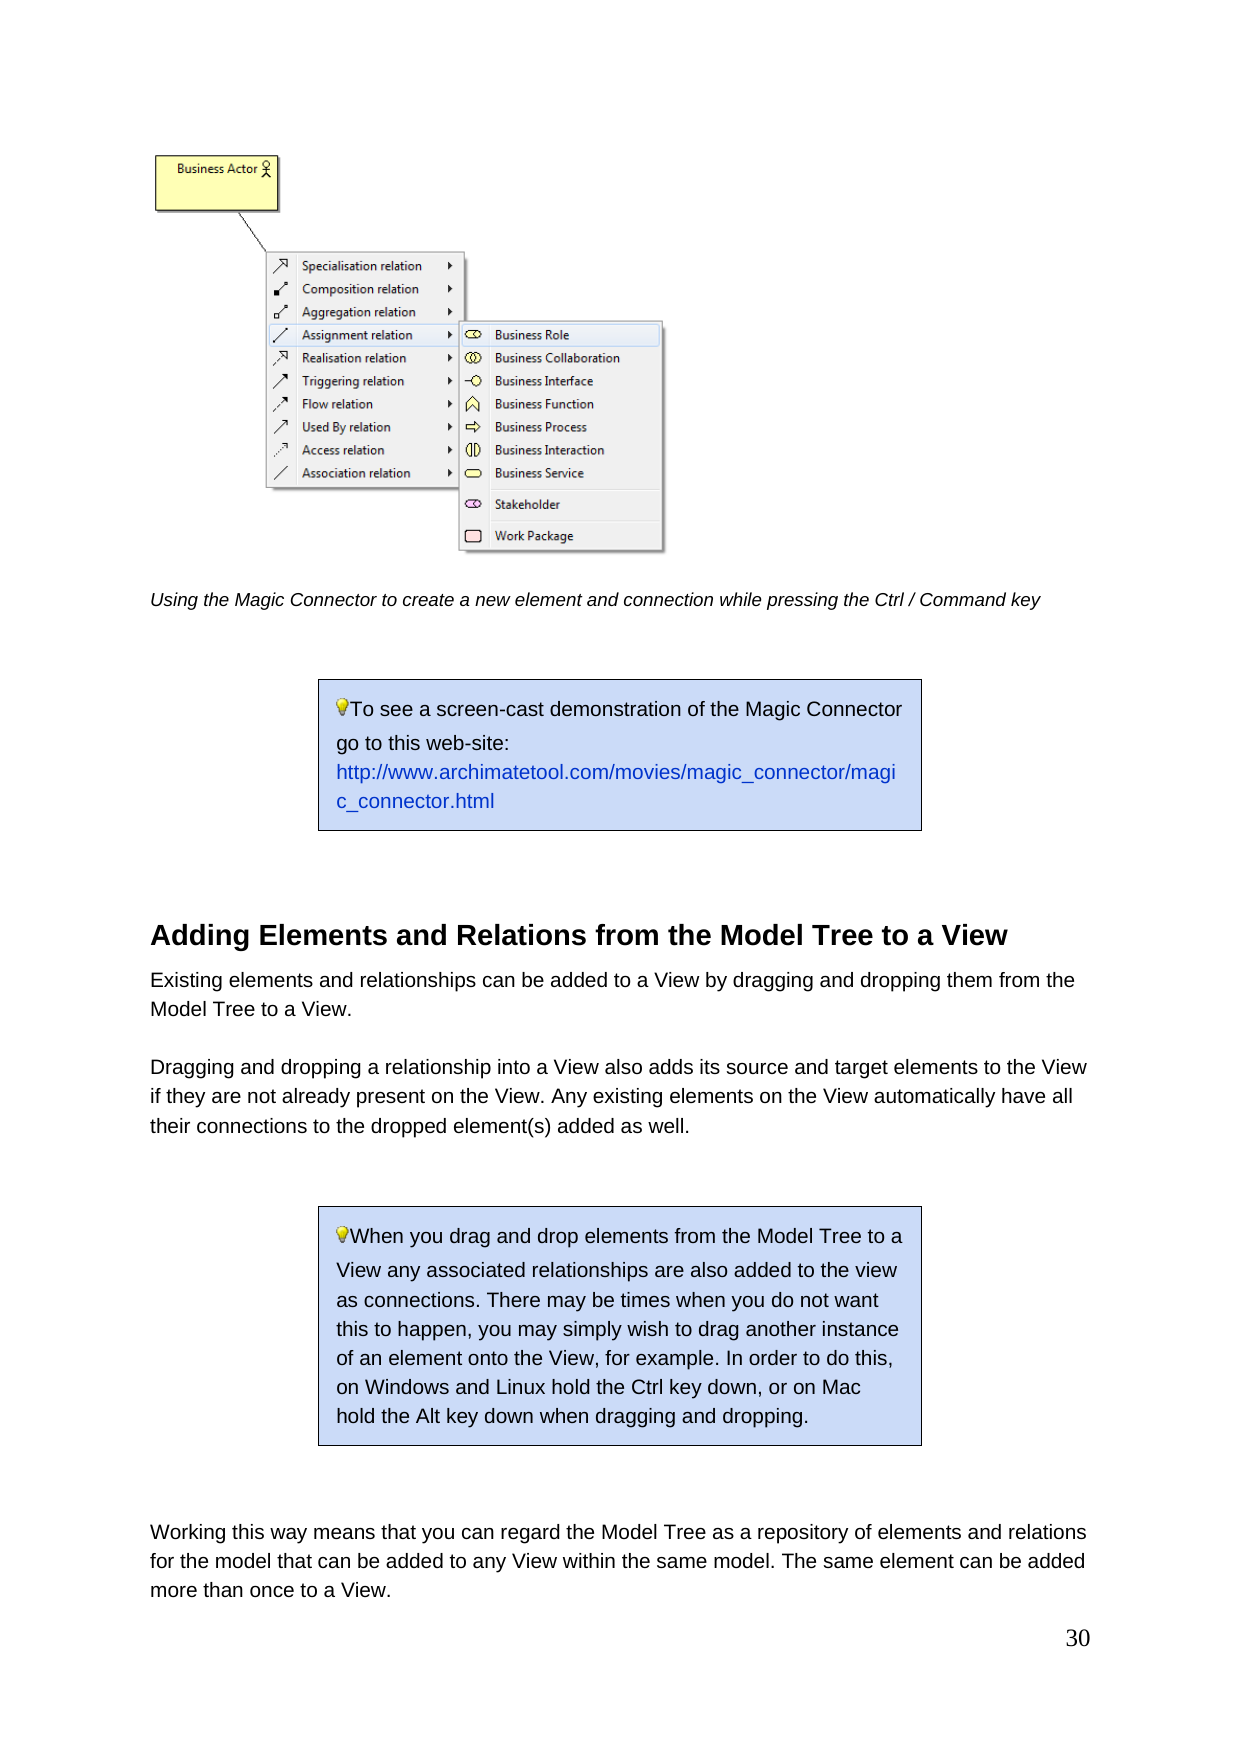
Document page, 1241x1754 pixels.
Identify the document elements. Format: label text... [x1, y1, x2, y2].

picture [336, 697, 350, 717]
text Existing elements and relationships can be added to a View by dragging and dropping them from the Model Tree to a View. [150, 962, 1090, 1021]
text Working this way means that you can regard the Model Tree as a repository of elements and relations for the model that can be added to any View within the same model. The same element can be added more than once to a View. [150, 1514, 1090, 1602]
text Dragging and dropping a relationship into a View also adds its source and target elements to the View if they are not already present on the View. Any existing elements on the View automatically have all their connections to the dropped element(s) added as well. [150, 1050, 1090, 1137]
picture [336, 1225, 350, 1244]
subtitle Adding Elements and Relations from the Model Tree to a View [150, 918, 1090, 952]
picture [150, 150, 692, 579]
text To see a screen-cast demonstration of the Magic Connector go to this web-site: http://www.archimatetool.com/movies/magic_connector/magic_connector.html [319, 680, 921, 830]
text Using the Magic Connector to create a new element and connection while pressing the Ctrl / Command key [150, 588, 1090, 610]
text When you drag and drop elements from the Model Tree to a View any associated relationships are also added to the view as connections. There may be times when you do not want this to happen, you may simply wish to drag another instance of an element onto the View, for example. In order to do this, on Windows and Linux hold the Ctrl key down, or on Mac hold the Alt key down when dragging and dropping. [319, 1207, 921, 1445]
